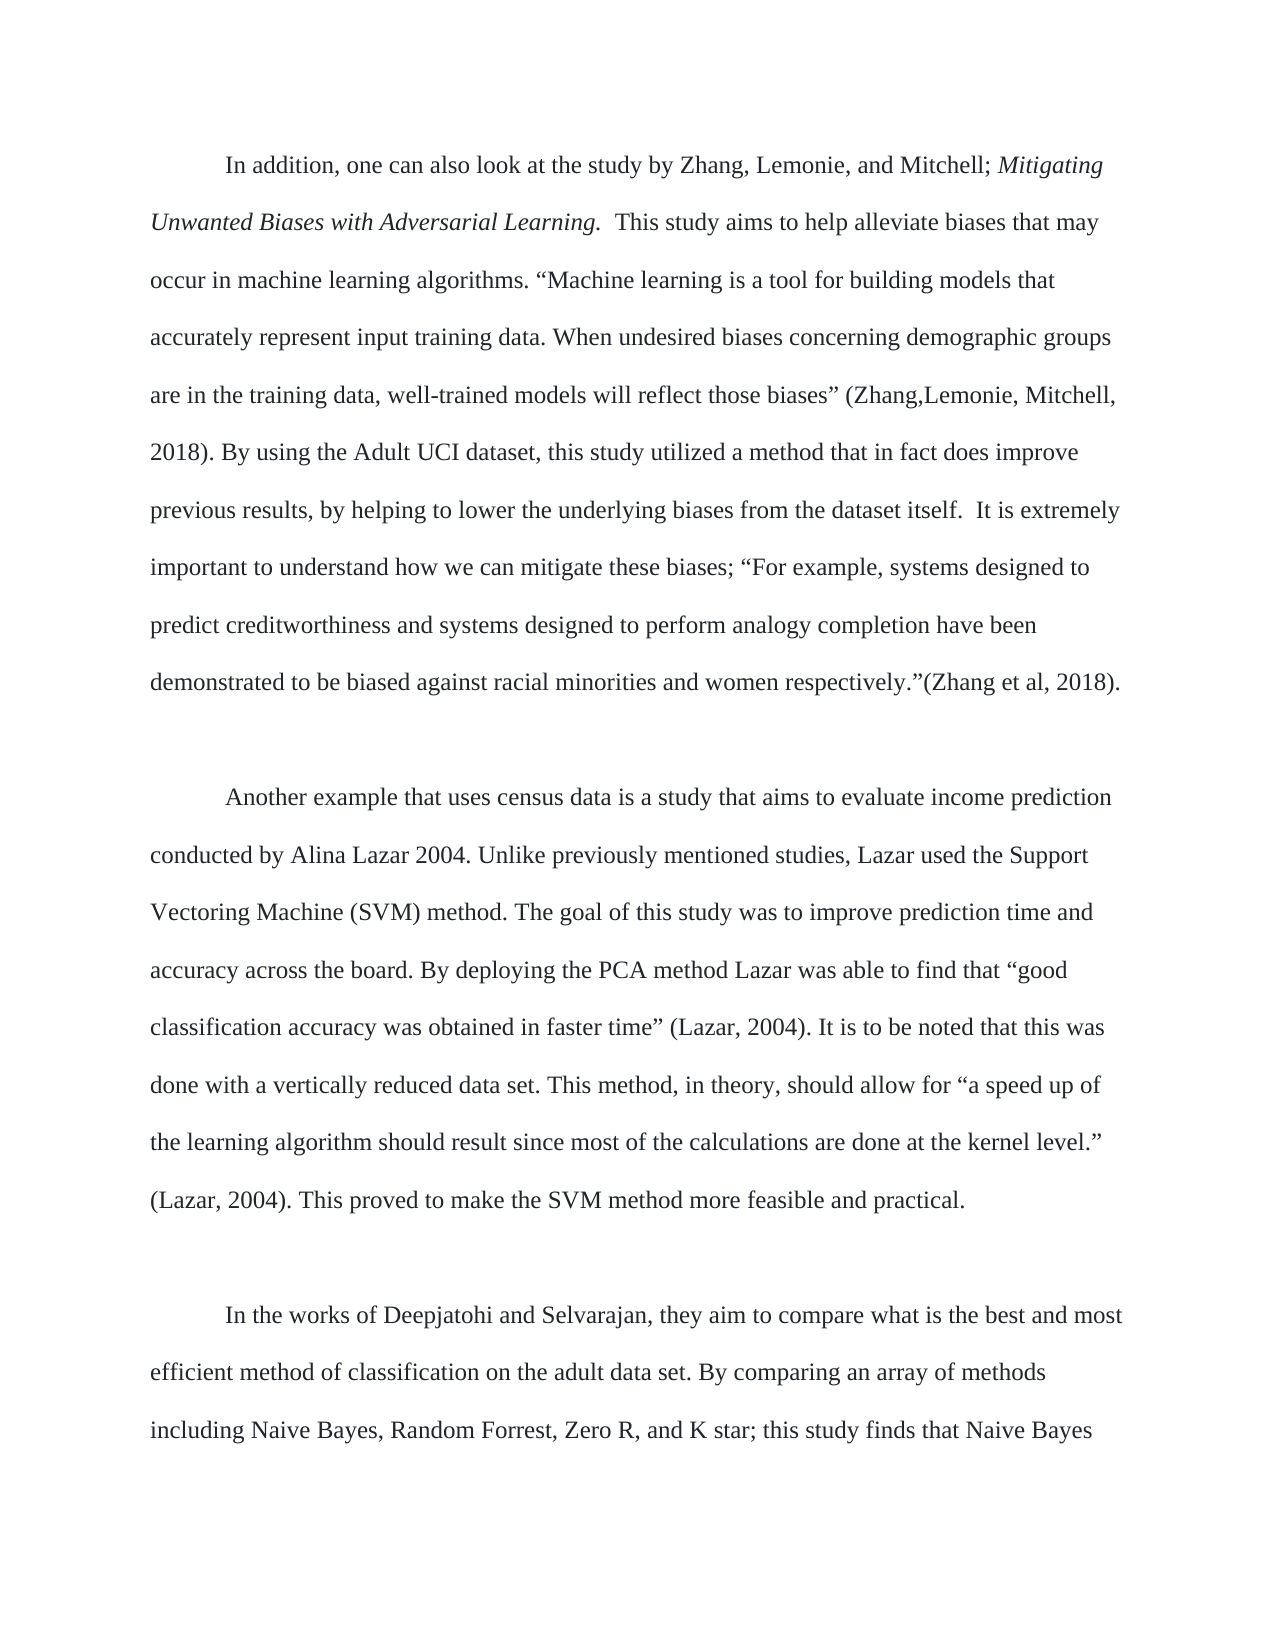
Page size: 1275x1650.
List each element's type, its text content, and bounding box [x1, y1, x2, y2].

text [150, 1300, 1125, 1444]
text Another example that uses census data is a study that aims to evaluate income prediction conducted by Alina Lazar 2004. Unlike previously mentioned studies, Lazar used the Support Vectoring Machine (SVM) method. The goal of this study was to improve prediction time and accuracy across the board. By deploying the PCA method Lazar was able to find that “good classification accuracy was obtained in faster time” (Lazar, 2004). It is to be noted that this was done with a vertically reduced data set. This method, in theory, should allow for “a speed up of the learning algorithm should result since most of the calculations are done at the kernel level.” (Lazar, 2004). This proved to make the SVM method more feasible and practical. [150, 782, 1125, 1214]
text In addition, one can also look at the study by Zhang, Lemonie, and Mitchell; Mitigating Unwanted Biases with Adversarial Learning. This study aims to help alleviate biases that may occur in machine learning algorithms. “Machine learning is a tool for building models that accurately represent input training data. When undesired biases concerning demographic groups are in the training data, well-trained models will reflect those biases” (Zhang,Lemonie, Mitchell, 2018). By using the Adult UCI dataset, this study utilized a method that in fact does improve previous results, by helping to lower the underlying biases from the dataset itself. It is extremely important to understand how we can mitigate these biases; “For example, systems designed to predict creditworthiness and systems designed to perform analogy completion have been demonstrated to be biased against racial minorities and women respectively.”(Zhang et al, 2018). [150, 150, 1125, 696]
